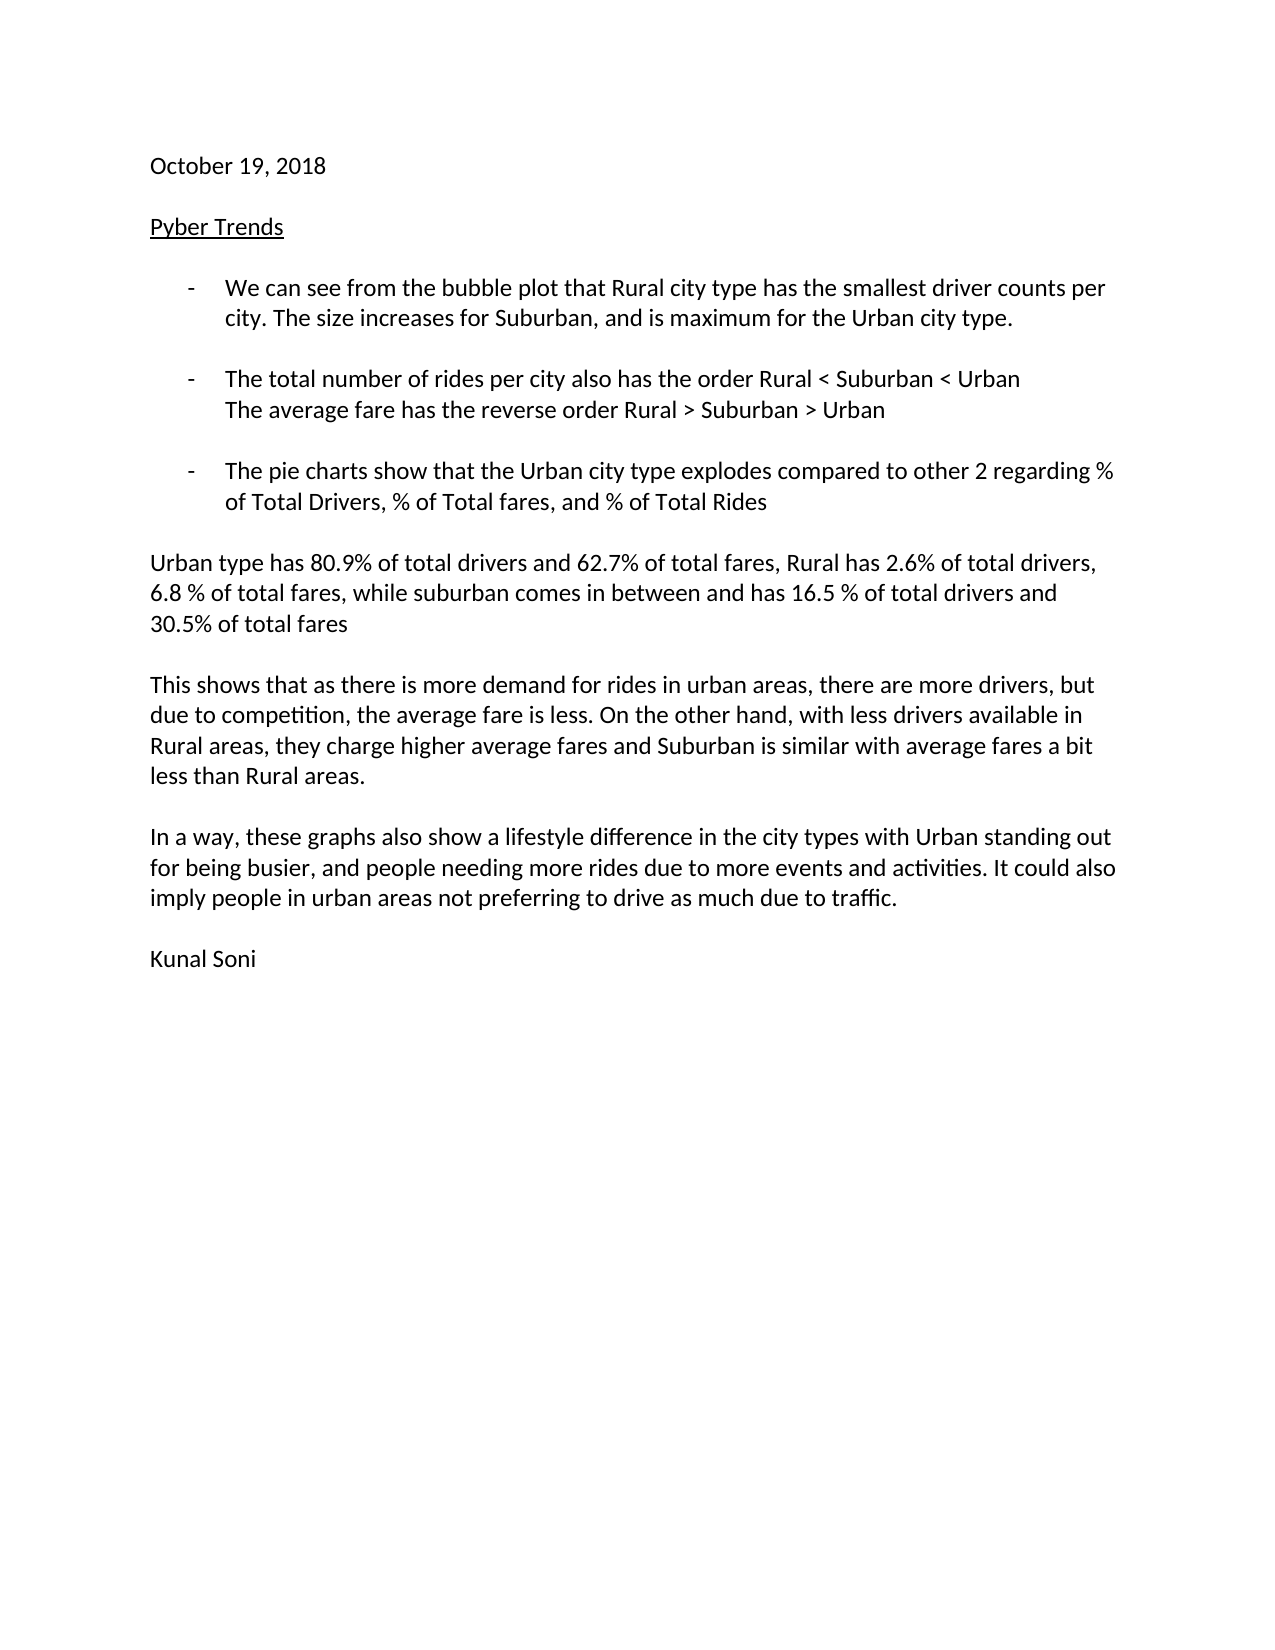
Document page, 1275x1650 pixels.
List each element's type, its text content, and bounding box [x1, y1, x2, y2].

text October 19, 2018 [150, 150, 1125, 181]
text In a way, these graphs also show a lifestyle difference in the city types with Urban standing out for being busier, and people needing more rides due to more events and activities. It could also imply people in urban areas not preferring to drive as much due to traffic. [150, 821, 1125, 913]
list We can see from the bubble plot that Rural city type has the smallest driver counts per city. The size increases for Suburban, and is maximum for the Urban city type. [187, 272, 1125, 333]
list The total number of rides per city also has the order Rural < Suburban < Urban [187, 364, 1125, 394]
text This shows that as there is more demand for rides in urban areas, there are more drivers, but due to competition, the average fare is less. On the other hand, with less drivers available in Rural areas, they charge higher average fares and Suburban is similar with average fares a bit less than Rural areas. [150, 669, 1125, 791]
text Kunal Soni [150, 943, 1125, 974]
text Urban type has 80.9% of total drivers and 62.7% of total fares, Rural has 2.6% of total drivers, 6.8 % of total fares, while suburban comes in between and has 16.5 % of total drivers and 30.5% of total fares [150, 547, 1125, 638]
list The pie charts show that the Urban city type explodes compared to other 2 regarding % of Total Drivers, % of Total fares, and % of Total Rides [187, 455, 1125, 516]
text Pyber Trends [150, 211, 1125, 242]
list The average fare has the reverse order Rural > Suburban > Urban [225, 394, 1125, 425]
